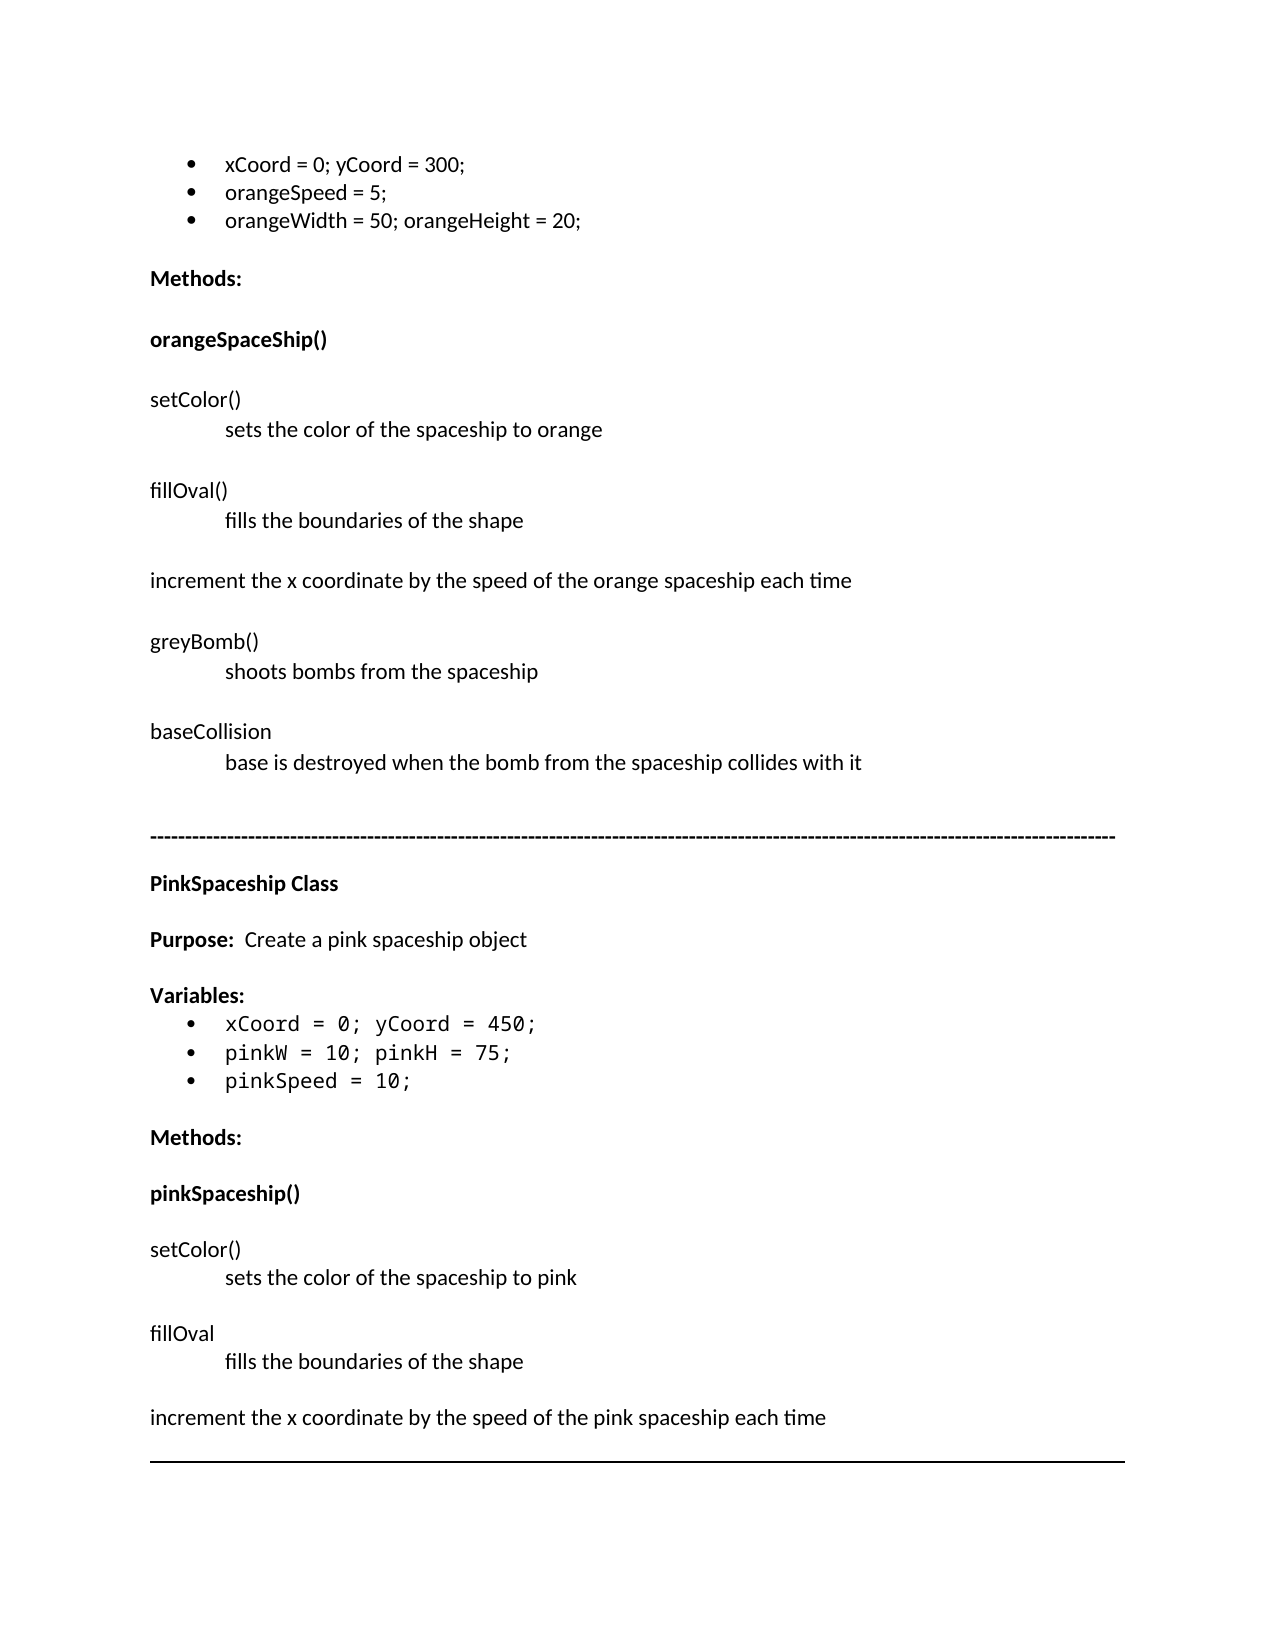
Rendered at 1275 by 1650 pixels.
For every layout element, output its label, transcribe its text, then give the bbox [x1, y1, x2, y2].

text setColor() [150, 1235, 1125, 1263]
text Methods: [150, 264, 1125, 292]
list orangeWidth = 50; orangeHeight = 20; [187, 206, 1125, 234]
text fills the boundaries of the shape [150, 506, 1125, 534]
list xCoord = 0; yCoord = 300; [187, 150, 1125, 178]
text ------------------------------------------------------------------------------------------------------------------------------------------ [150, 822, 1125, 851]
text fillOval [150, 1319, 1125, 1347]
text base is destroyed when the bomb from the spaceship collides with it [150, 748, 1125, 776]
text baseCollision [150, 717, 1125, 745]
text sets the color of the spaceship to orange [150, 415, 1125, 443]
list pinkSpeed = 10; [187, 1066, 1125, 1095]
text Variables: [150, 981, 1125, 1009]
text increment the x coordinate by the speed of the orange spaceship each time [150, 566, 1125, 594]
text pinkSpaceship() [150, 1179, 1125, 1207]
text setColor() [150, 385, 1125, 413]
text increment the x coordinate by the speed of the pink spaceship each time [150, 1403, 1125, 1431]
text fills the boundaries of the shape [150, 1347, 1125, 1375]
text fillOval() [150, 476, 1125, 504]
list pinkW = 10; pinkH = 75; [187, 1038, 1125, 1066]
list orangeSpeed = 5; [187, 178, 1125, 206]
text greyBomb() [150, 627, 1125, 655]
text sets the color of the spaceship to pink [150, 1263, 1125, 1291]
text orangeSpaceShip() [150, 325, 1125, 353]
text Purpose: Create a pink spaceship object [150, 925, 1125, 953]
text Methods: [150, 1123, 1125, 1151]
text PinkSpaceship Class [150, 869, 1125, 897]
list xCoord = 0; yCoord = 450; [187, 1009, 1125, 1038]
text shoots bombs from the spaceship [150, 657, 1125, 685]
